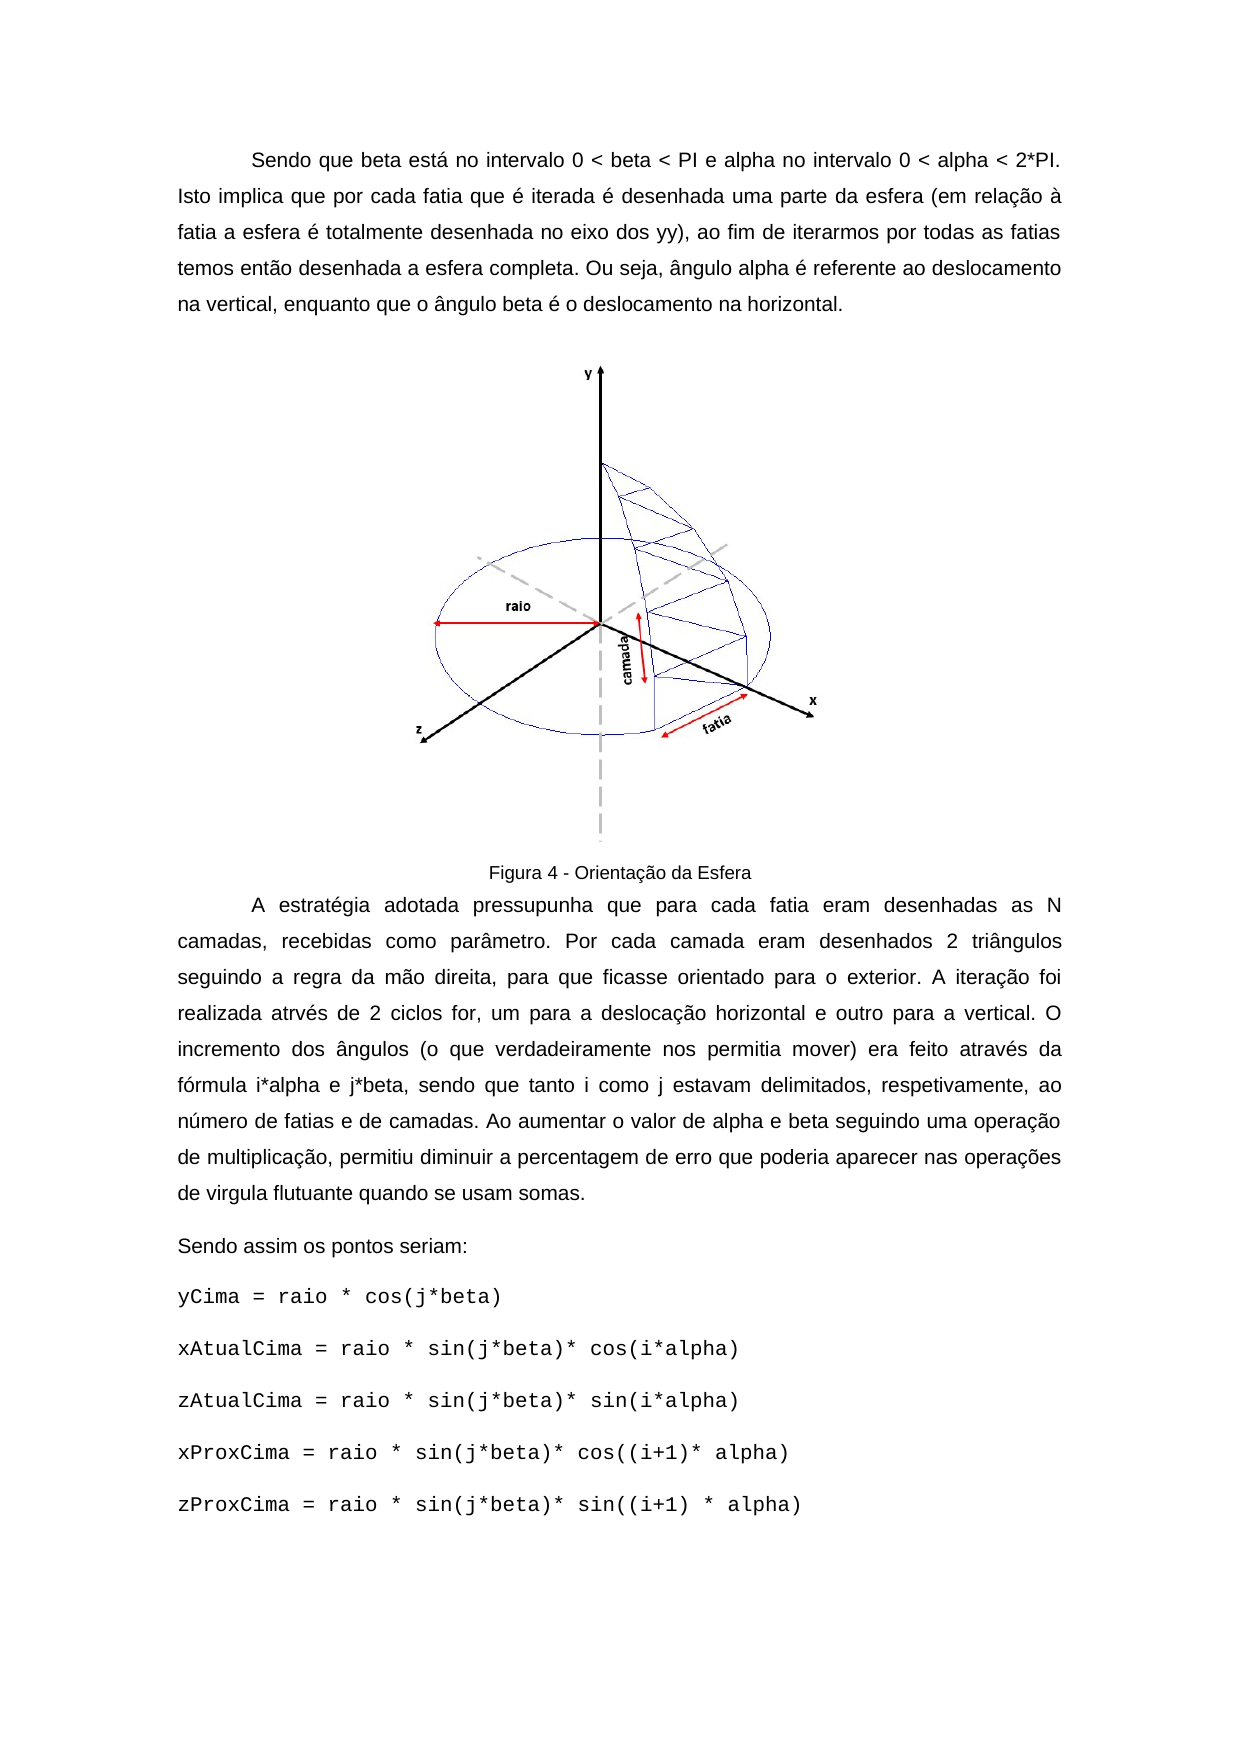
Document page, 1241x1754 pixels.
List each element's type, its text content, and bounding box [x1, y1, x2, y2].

text xProxCima = raio * sin(j*beta)* cos((i+1)* alpha) [177, 1442, 1063, 1466]
text Sendo que beta está no intervalo 0 < beta < PI e alpha no intervalo 0 < alpha < 2*PI. Isto implica que por cada fatia que é iterada é desenhada uma parte da esfera (em relação à fatia a esfera é totalmente desenhada no eixo dos yy), ao fim de iterarmos por todas as fatias temos então desenhada a esfera completa. Ou seja, ângulo alpha é referente ao deslocamento na vertical, enquanto que o ângulo beta é o deslocamento na horizontal. [177, 148, 1063, 315]
text yCima = raio * cos(j*beta) [177, 1286, 1063, 1310]
text zProxCima = raio * sin(j*beta)* sin((i+1) * alpha) [177, 1494, 1063, 1518]
text Sendo assim os pontos seriam: [177, 1233, 1063, 1257]
text zAtualCima = raio * sin(j*beta)* sin(i*alpha) [177, 1390, 1063, 1414]
picture [363, 349, 877, 853]
text xAtualCima = raio * sin(j*beta)* cos(i*alpha) [177, 1338, 1063, 1362]
